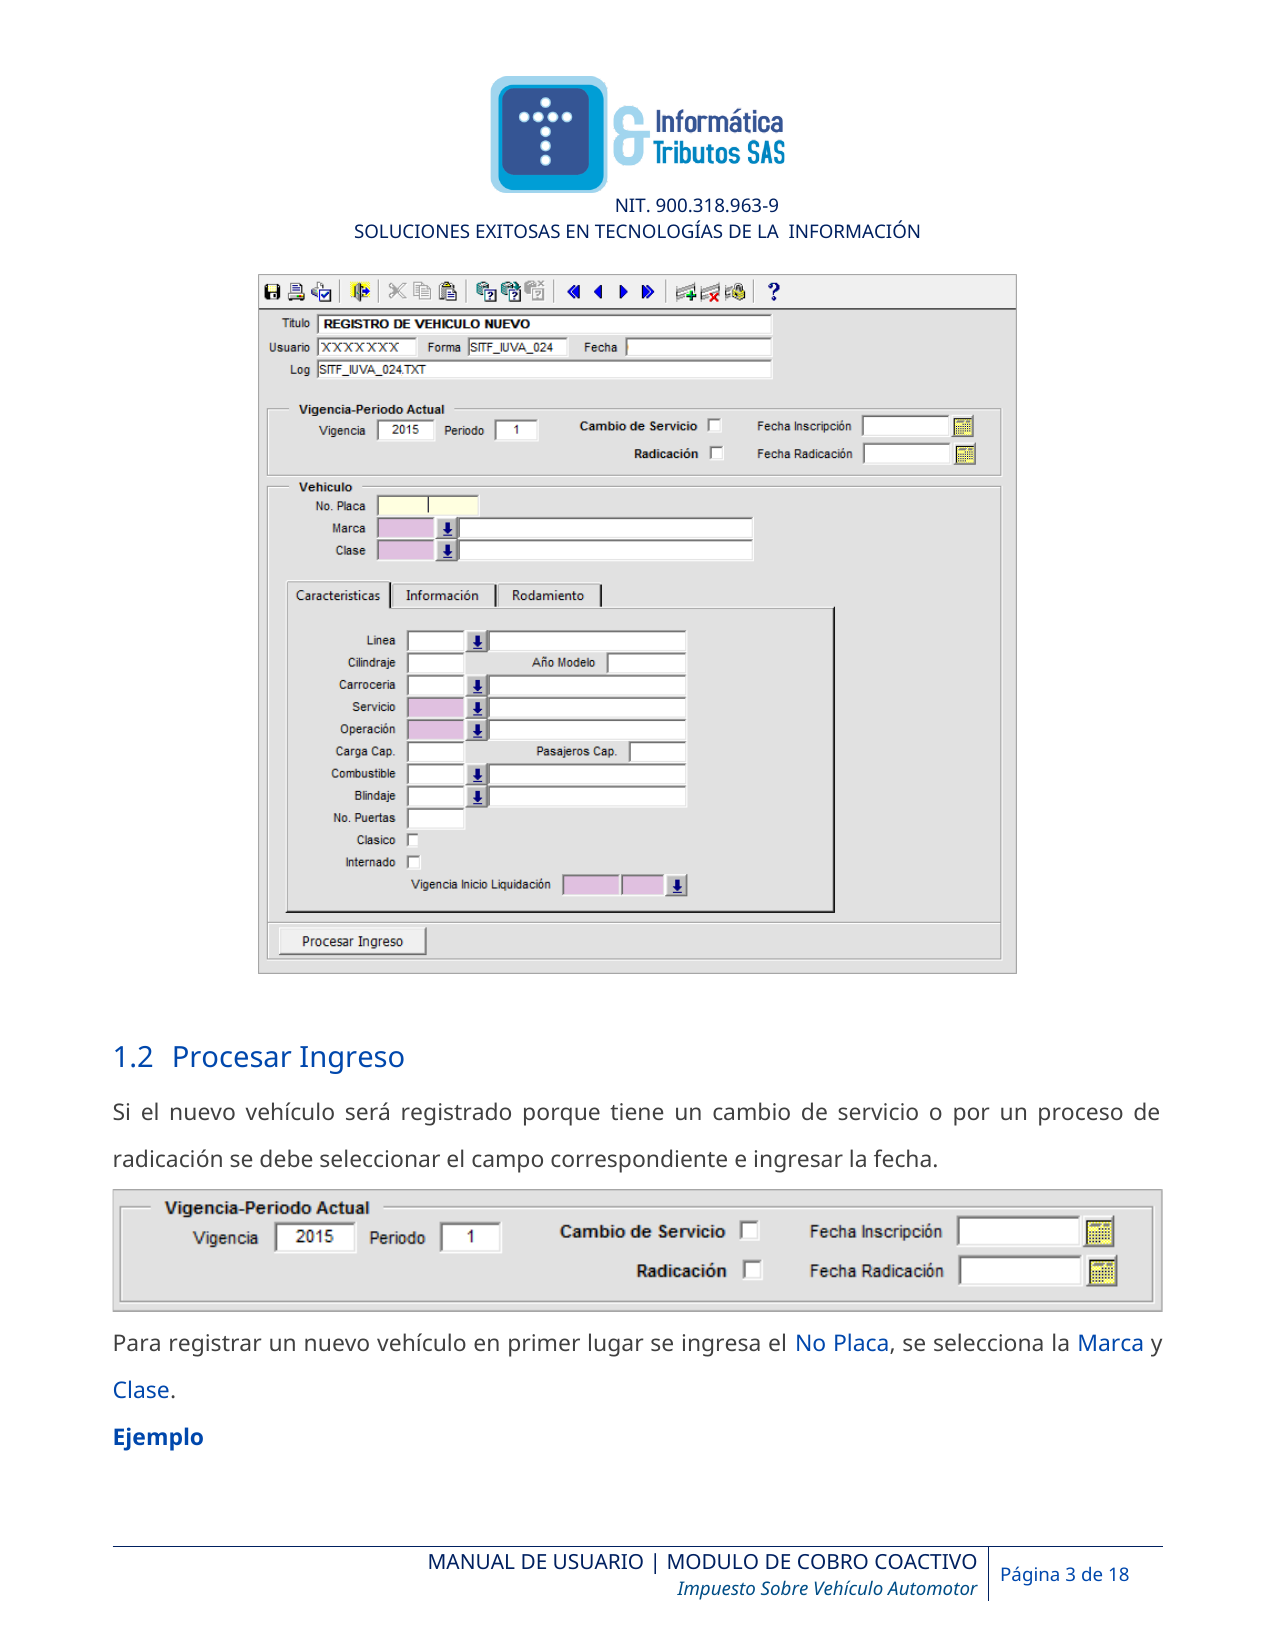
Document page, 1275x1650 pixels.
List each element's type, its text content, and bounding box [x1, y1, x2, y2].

text Para registrar un nuevo vehículo en primer lugar se ingresa el No Placa, se selecciona la Marca y Clase. [112, 1327, 1162, 1405]
text Si el nuevo vehículo será registrado porque tiene un cambio de servicio o por un proceso de radicación se debe seleccionar el campo correspondiente e ingresar la fecha. [112, 1096, 1162, 1174]
picture [112, 1189, 1163, 1312]
picture [258, 274, 1017, 974]
subtitle Procesar Ingreso [112, 1036, 1162, 1076]
picture [490, 76, 785, 193]
picture [778, 144, 785, 152]
text Ejemplo [112, 1421, 1162, 1452]
